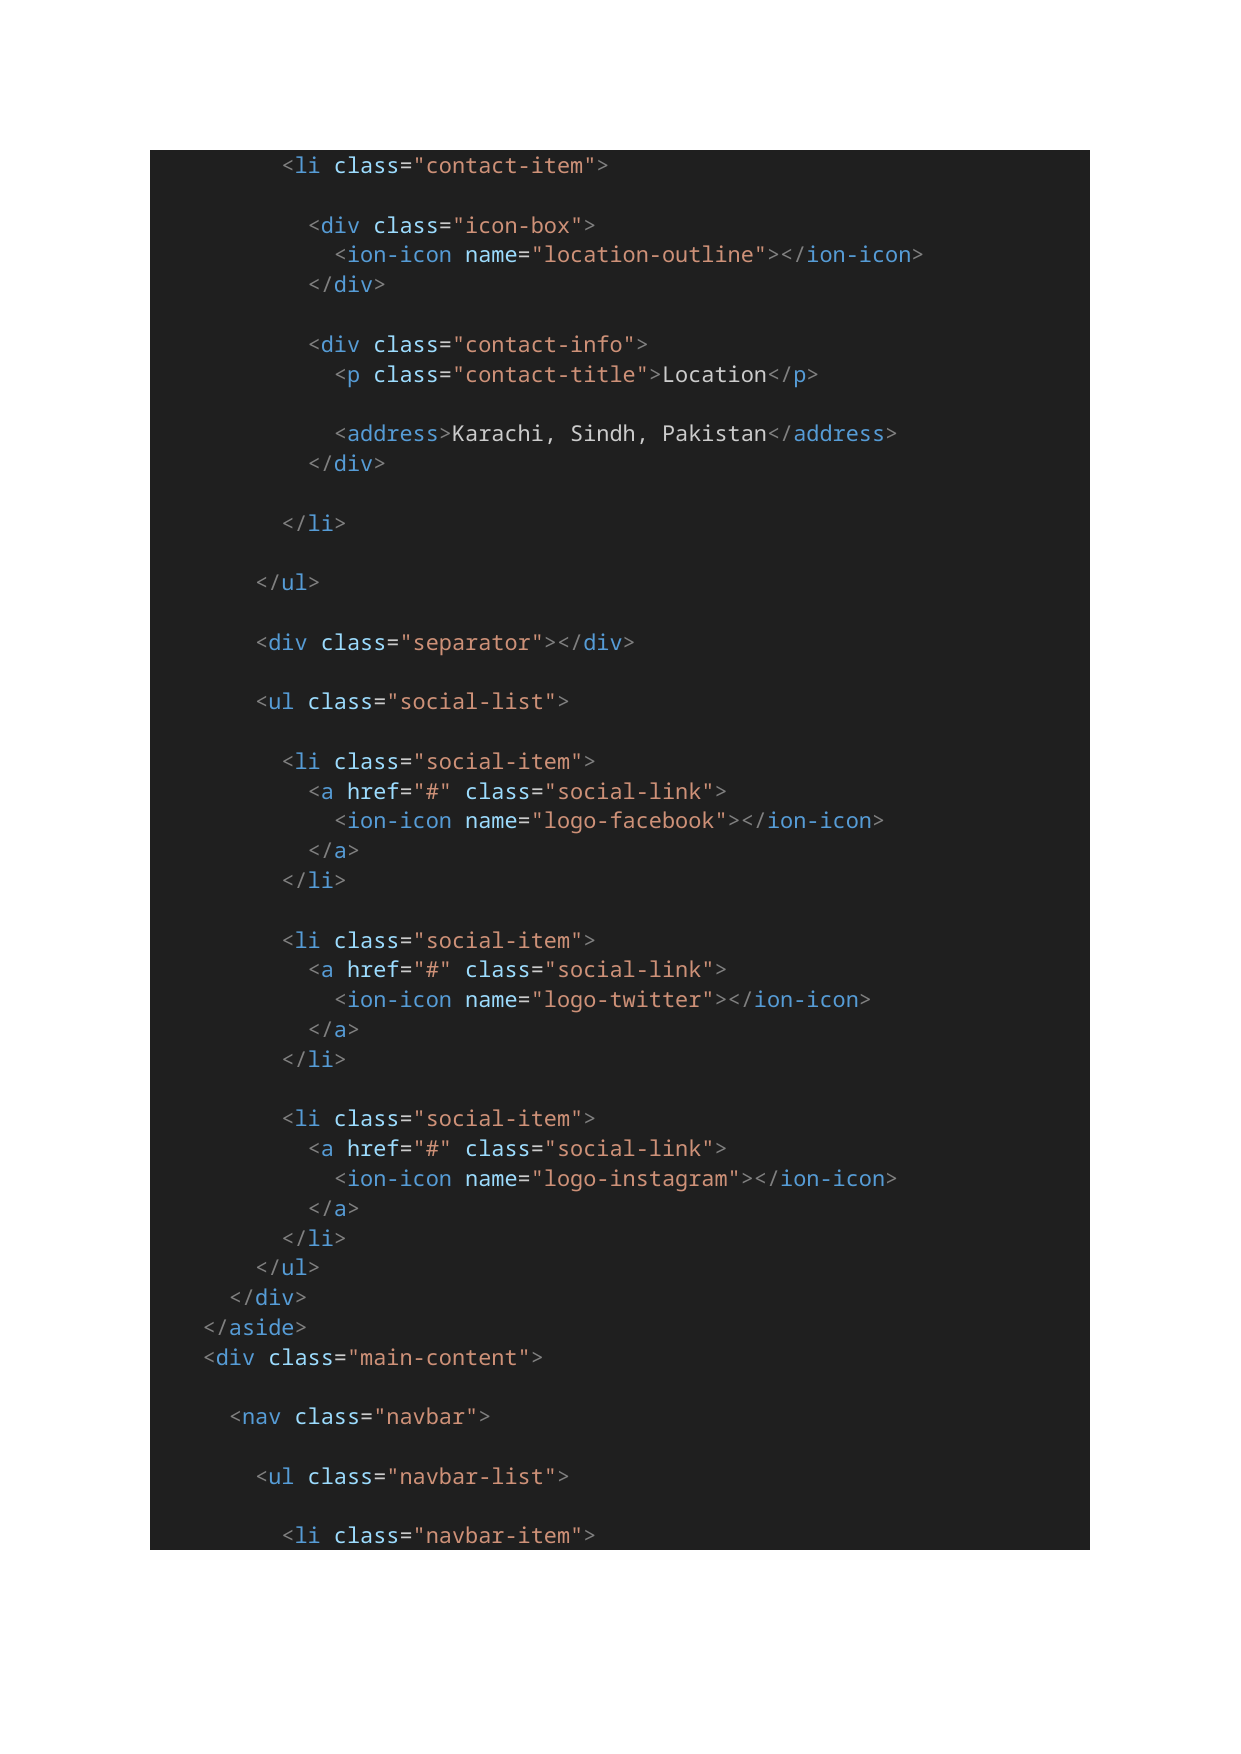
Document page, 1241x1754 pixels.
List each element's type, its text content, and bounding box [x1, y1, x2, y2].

text </a> [150, 835, 1090, 865]
text <p class="contact-title">Location</p> [150, 358, 1090, 388]
text </li> [150, 1044, 1090, 1073]
text </a> [150, 1193, 1090, 1222]
text <a href="#" class="social-link"> [150, 776, 1090, 805]
text <li class="navbar-item"> [150, 1520, 1090, 1550]
text <ion-icon name="location-outline"></ion-icon> [150, 239, 1090, 269]
text <div class="contact-info"> [150, 329, 1090, 358]
text <li class="social-item"> [150, 924, 1090, 954]
text </ul> [150, 567, 1090, 597]
text </aside> [150, 1312, 1090, 1342]
text </div> [150, 269, 1090, 299]
text </a> [150, 1014, 1090, 1044]
text <ul class="navbar-list"> [150, 1461, 1090, 1491]
text <ion-icon name="logo-twitter"></ion-icon> [150, 984, 1090, 1014]
text <div class="main-content"> [150, 1342, 1090, 1371]
text <nav class="navbar"> [150, 1401, 1090, 1431]
text </li> [150, 865, 1090, 895]
text <ion-icon name="logo-facebook"></ion-icon> [150, 805, 1090, 835]
text <ion-icon name="logo-instagram"></ion-icon> [150, 1163, 1090, 1193]
text <a href="#" class="social-link"> [150, 954, 1090, 984]
text <ul class="social-list"> [150, 686, 1090, 716]
text </div> [150, 448, 1090, 478]
text <li class="social-item"> [150, 1103, 1090, 1133]
text </li> [150, 1222, 1090, 1252]
text </ul> [150, 1252, 1090, 1282]
text <address>Karachi, Sindh, Pakistan</address> [150, 418, 1090, 448]
text </li> [150, 507, 1090, 537]
text </div> [150, 1282, 1090, 1312]
text <li class="contact-item"> [150, 150, 1090, 180]
text <div class="separator"></div> [150, 627, 1090, 656]
text <li class="social-item"> [150, 746, 1090, 776]
text <div class="icon-box"> [150, 209, 1090, 239]
text <a href="#" class="social-link"> [150, 1133, 1090, 1163]
